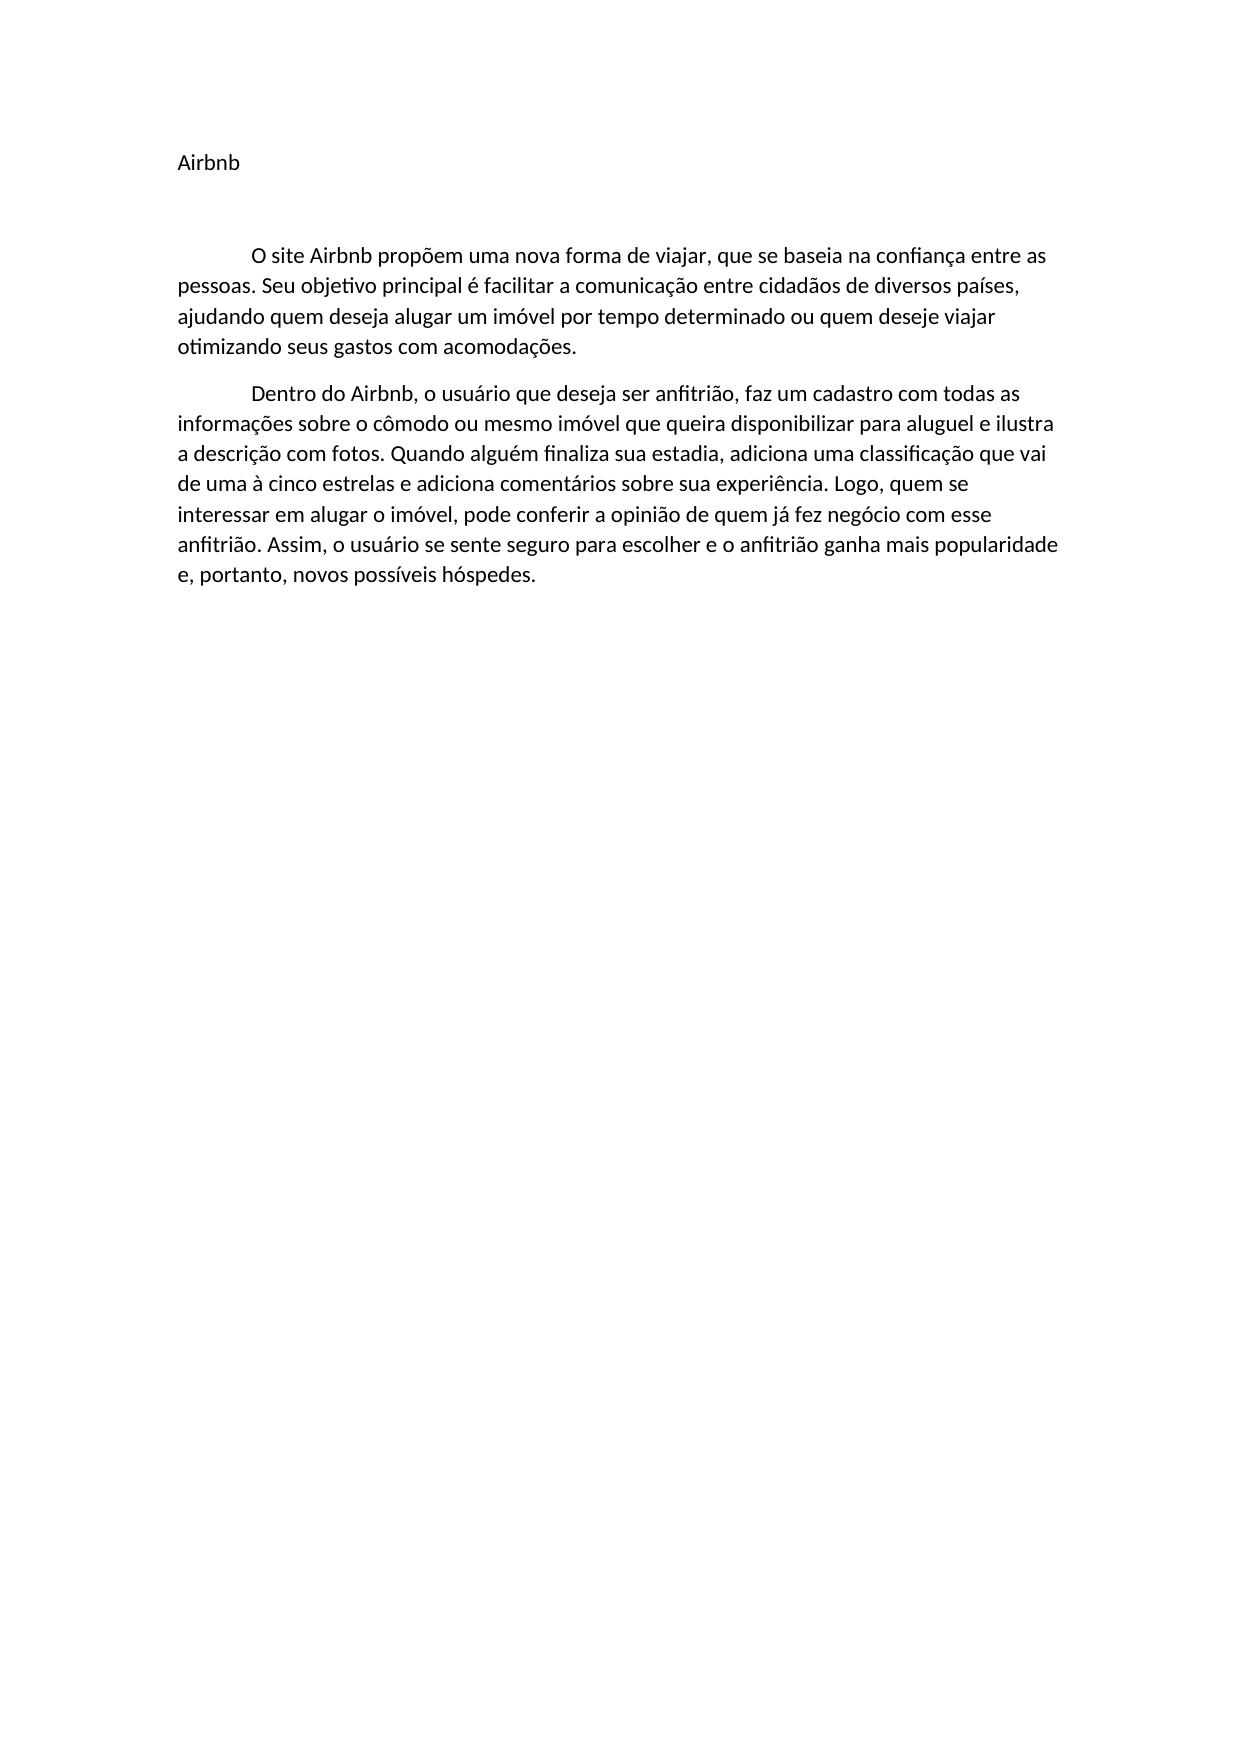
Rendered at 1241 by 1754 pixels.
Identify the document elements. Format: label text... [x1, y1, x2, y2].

text O site Airbnb propõem uma nova forma de viajar, que se baseia na confiança entre as pessoas. Seu objetivo principal é facilitar a comunicação entre cidadãos de diversos países, ajudando quem deseja alugar um imóvel por tempo determinado ou quem deseje viajar otimizando seus gastos com acomodações. [177, 241, 1063, 360]
text Airbnb [177, 148, 1063, 176]
text Dentro do Airbnb, o usuário que deseja ser anfitrião, faz um cadastro com todas as informações sobre o cômodo ou mesmo imóvel que queira disponibilizar para aluguel e ilustra a descrição com fotos. Quando alguém finaliza sua estadia, adiciona uma classificação que vai de uma à cinco estrelas e adiciona comentários sobre sua experiência. Logo, quem se interessar em alugar o imóvel, pode conferir a opinião de quem já fez negócio com esse anfitrião. Assim, o usuário se sente seguro para escolher e o anfitrião ganha mais popularidade e, portanto, novos possíveis hóspedes. [177, 379, 1063, 588]
